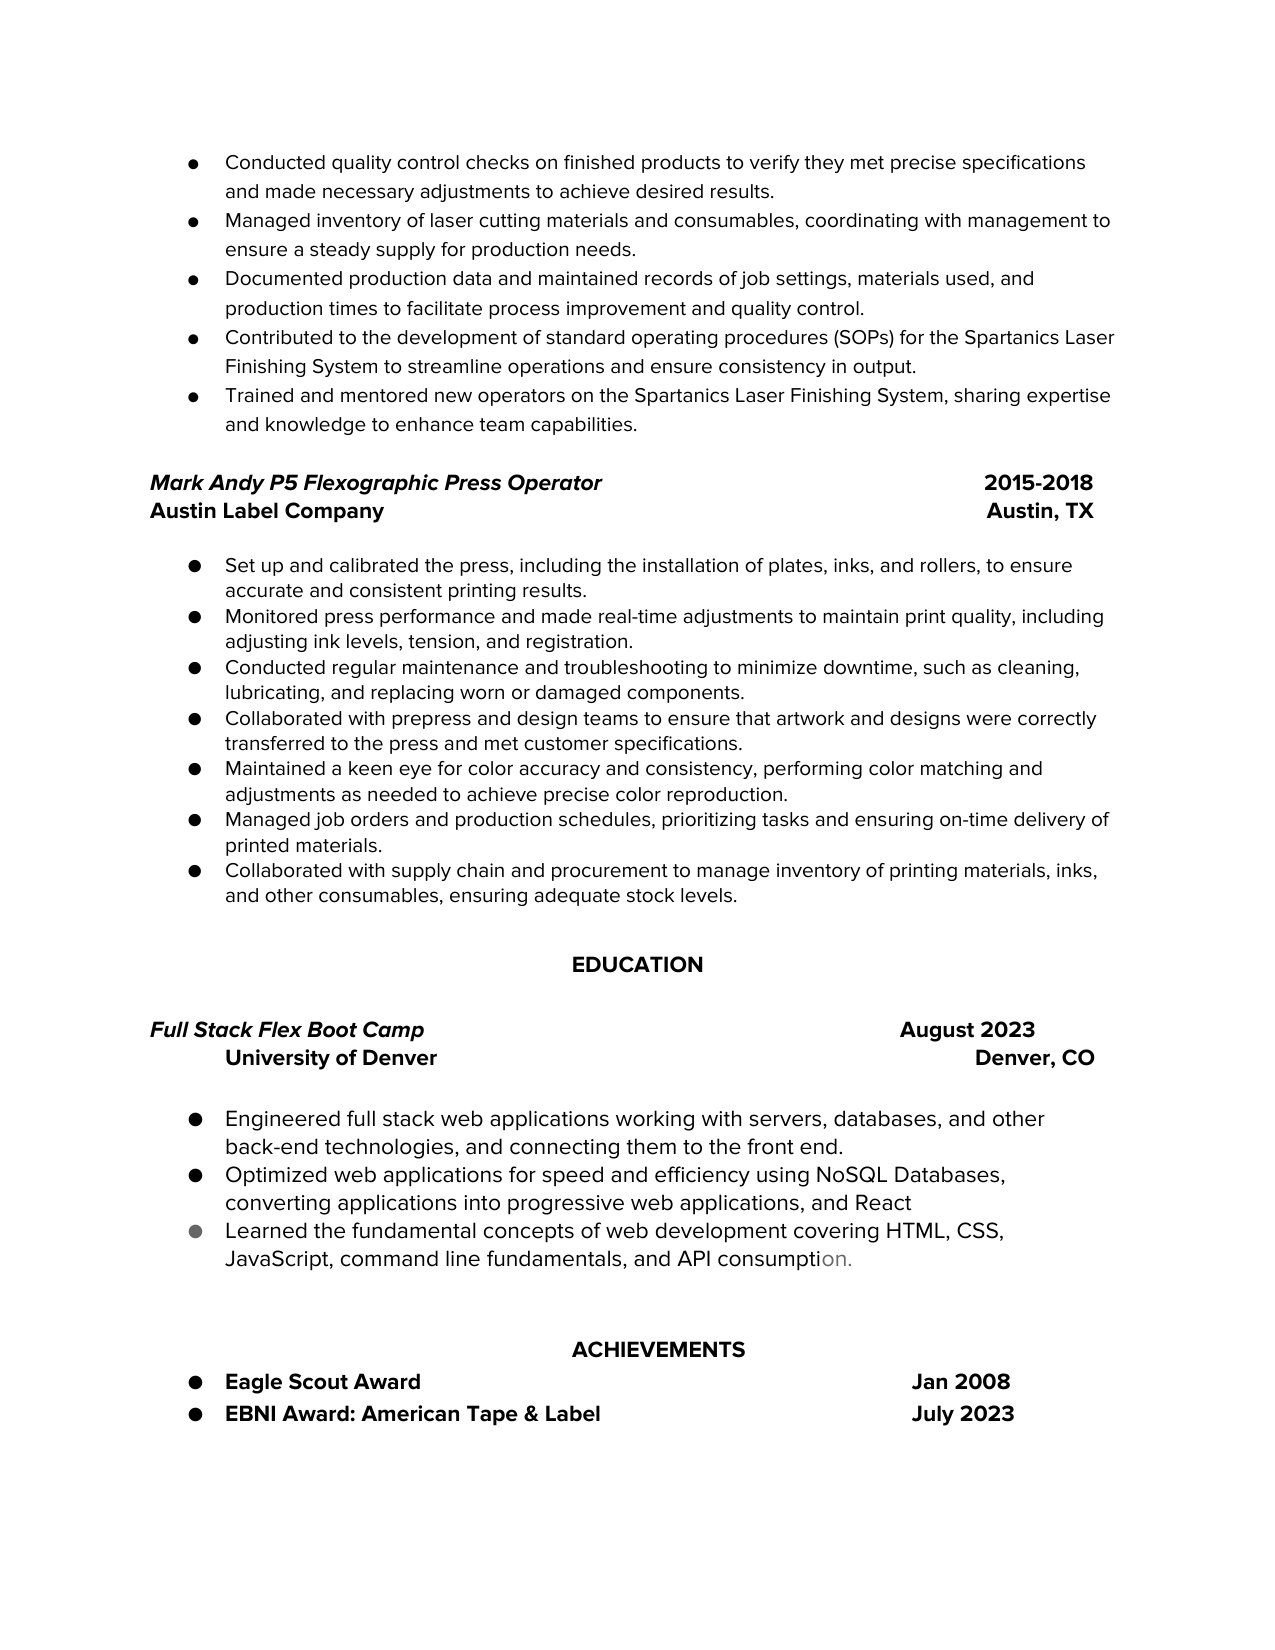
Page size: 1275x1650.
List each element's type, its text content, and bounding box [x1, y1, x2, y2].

list Conducted quality control checks on finished products to verify they met precise specifications and made necessary adjustments to achieve desired results. [187, 150, 1125, 204]
list Documented production data and maintained records of job settings, materials used, and production times to facilitate process improvement and quality control. [187, 267, 1125, 321]
text ACHIEVEMENTS [525, 1336, 1125, 1364]
list Maintained a keen eye for color accuracy and consistency, performing color matching and adjustments as needed to achieve precise color reproduction. [187, 757, 1125, 807]
list Optimized web applications for speed and efficiency using NoSQL Databases, converting applications into progressive web applications, and React [187, 1162, 1094, 1217]
list Learned the fundamental concepts of web development covering HTML, CSS, JavaScript, command line fundamentals, and API consumption. [187, 1217, 1094, 1273]
text Mark Andy P5 Flexographic Press Operator 2015-2018 [150, 469, 1125, 497]
text Austin Label Company Austin, TX [150, 497, 1125, 525]
list Trained and mentored new operators on the Spartanics Laser Finishing System, sharing expertise and knowledge to enhance team capabilities. [187, 383, 1125, 438]
list Managed inventory of laser cutting materials and consumables, coordinating with management to ensure a steady supply for production needs. [187, 208, 1125, 263]
list EBNI Award: American Tape & Label July 2023 [187, 1400, 1125, 1428]
list Contributed to the development of standard operating procedures (SOPs) for the Spartanics Laser Finishing System to streamline operations and ensure consistency in output. [187, 325, 1125, 379]
list Engineered full stack web applications working with servers, databases, and other back-end technologies, and connecting them to the front end. [187, 1106, 1094, 1162]
list Monitored press performance and made real-time adjustments to maintain print quality, including adjusting ink levels, tension, and registration. [187, 604, 1125, 655]
list Set up and calibrated the press, including the installation of plates, inks, and rollers, to ensure accurate and consistent printing results. [187, 553, 1125, 604]
list Managed job orders and production schedules, prioritizing tasks and ensuring on-time delivery of printed materials. [187, 807, 1125, 858]
text EDUCATION [150, 951, 1125, 979]
list Collaborated with supply chain and procurement to manage inventory of printing materials, inks, and other consumables, ensuring adequate stock levels. [187, 858, 1125, 909]
list Conducted regular maintenance and troubleshooting to minimize downtime, such as cleaning, lubricating, and replacing worn or damaged components. [187, 655, 1125, 706]
text Full Stack Flex Boot Camp August 2023 University of Denver Denver, CO [150, 1017, 1106, 1072]
list Eagle Scout Award Jan 2008 [187, 1368, 1125, 1396]
list Collaborated with prepress and design teams to ensure that artwork and designs were correctly transferred to the press and met customer specifications. [187, 706, 1125, 757]
